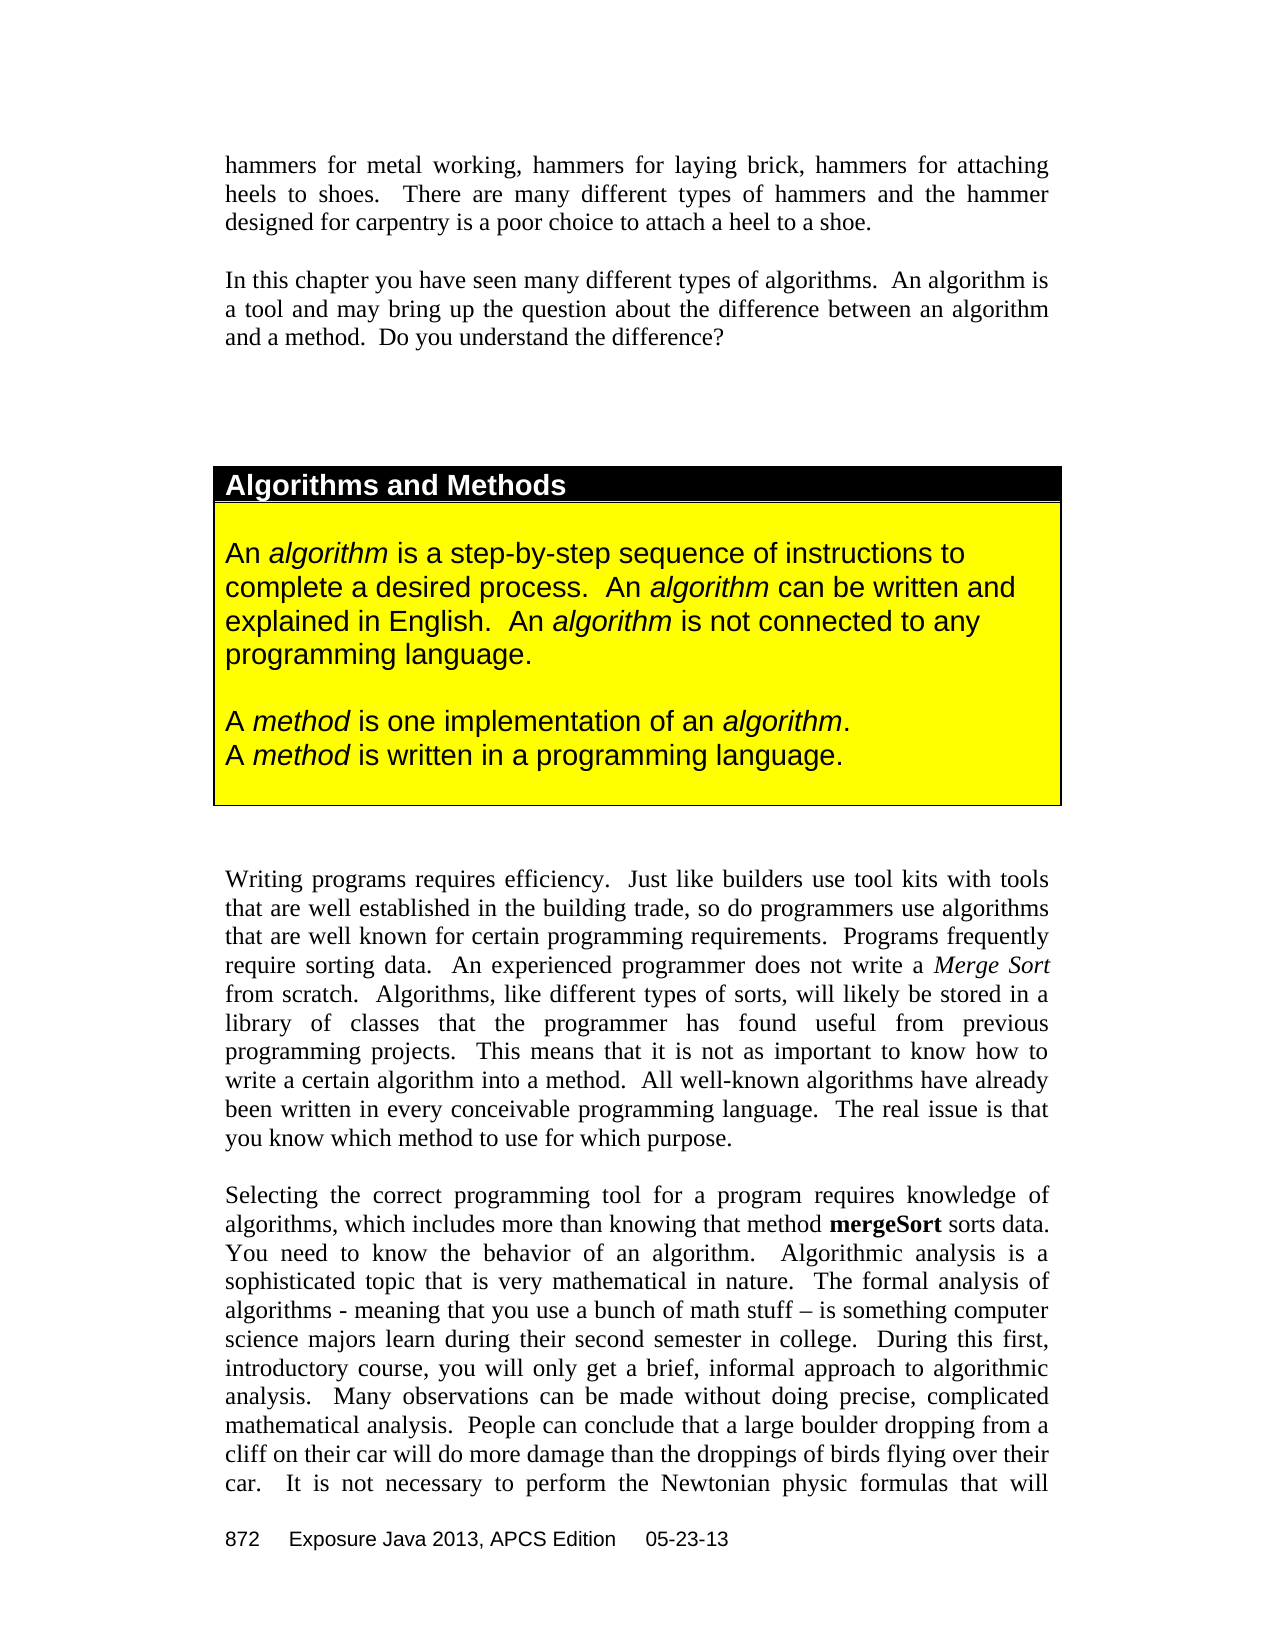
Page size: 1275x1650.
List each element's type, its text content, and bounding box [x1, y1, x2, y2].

table_cell An algorithm is a step-by-step sequence of instructions to complete a desired process. An algorithm can be written and explained in English. An algorithm is not connected to any programming language. A method is one implementation of an algorithm. A method is written in a programming language. [215, 503, 1060, 805]
text In this chapter you have seen many different types of algorithms. An algorithm is a tool and may bring up the question about the difference between an algorithm and a method. Do you understand the difference? [225, 265, 1050, 351]
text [225, 1180, 1050, 1496]
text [225, 150, 1050, 236]
table_header Algorithms and Methods [215, 468, 1060, 501]
text Writing programs requires efficiency. Just like builders use tool kits with tools that are well established in the building trade, so do programmers use algorithms that are well known for certain programming requirements. Programs frequently require sorting data. An experienced programmer does not write a Merge Sort from scratch. Algorithms, like different types of sorts, will likely be stored in a library of classes that the programmer has found useful from previous programming projects. This means that it is not as important to know how to write a certain algorithm into a method. All well-known algorithms have already been written in every conceivable programming language. The real issue is that you know which method to use for which purpose. [225, 864, 1050, 1151]
